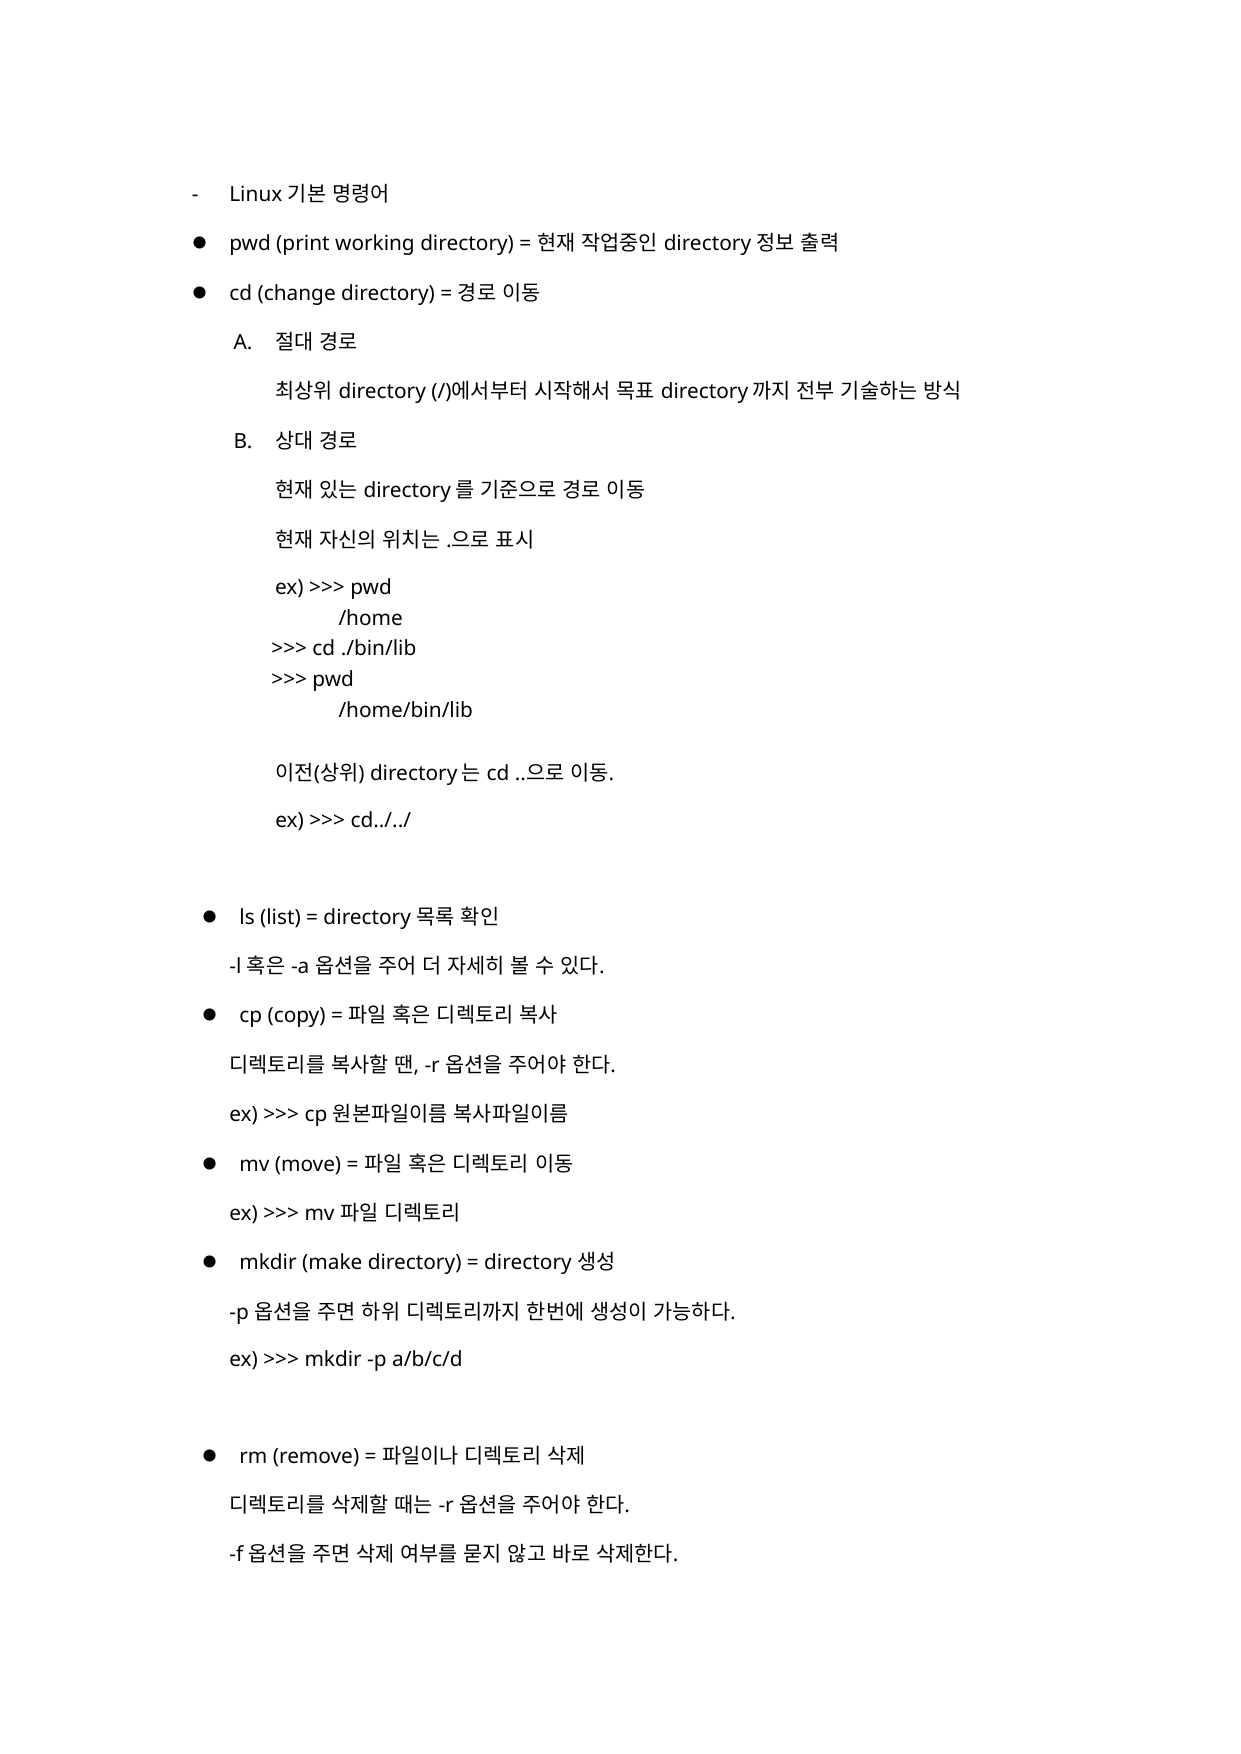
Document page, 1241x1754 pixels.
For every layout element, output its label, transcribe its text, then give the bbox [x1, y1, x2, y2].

text >>> cd ./bin/lib [150, 633, 1090, 662]
list 디렉토리를 삭제할 때는 -r 옵션을 주어야 한다. [229, 1488, 1090, 1518]
list ex) >>> pwd [275, 572, 1090, 601]
list cp (copy) = 파일 혹은 디렉토리 복사 [202, 999, 1090, 1029]
list ex) >>> mkdir -p a/b/c/d [229, 1344, 1090, 1373]
list mv (move) = 파일 혹은 디렉토리 이동 [202, 1147, 1090, 1177]
list ex) >>> mv 파일 디렉토리 [229, 1196, 1090, 1226]
list ls (list) = directory 목록 확인 [202, 900, 1090, 930]
list 이전(상위) directory는 cd ..으로 이동. [275, 756, 1090, 786]
list pwd (print working directory) = 현재 작업중인 directory 정보 출력 [192, 227, 1090, 257]
list -f 옵션을 주면 삭제 여부를 묻지 않고 바로 삭제한다. [229, 1538, 1090, 1568]
list rm (remove) = 파일이나 디렉토리 삭제 [202, 1439, 1090, 1469]
list /home [275, 603, 1090, 631]
list 최상위 directory (/)에서부터 시작해서 목표 directory까지 전부 기술하는 방식 [275, 375, 1090, 405]
text >>> pwd [150, 664, 1090, 692]
list 현재 있는 directory를 기준으로 경로 이동 [275, 473, 1090, 504]
list 상대 경로 [233, 424, 1090, 454]
list ex) >>> cp 원본파일이름 복사파일이름 [229, 1097, 1090, 1128]
list -l 혹은 -a 옵션을 주어 더 자세히 볼 수 있다. [229, 949, 1090, 979]
list 절대 경로 [233, 325, 1090, 356]
text /home/bin/lib [150, 695, 1090, 723]
list cd (change directory) = 경로 이동 [192, 276, 1090, 306]
list 현재 자신의 위치는 .으로 표시 [275, 523, 1090, 553]
list 디렉토리를 복사할 땐, -r 옵션을 주어야 한다. [229, 1048, 1090, 1078]
list Linux 기본 명령어 [192, 177, 1090, 207]
list -p 옵션을 주면 하위 디렉토리까지 한번에 생성이 가능하다. [229, 1295, 1090, 1325]
list mkdir (make directory) = directory 생성 [202, 1246, 1090, 1276]
list ex) >>> cd../../ [275, 805, 1090, 834]
